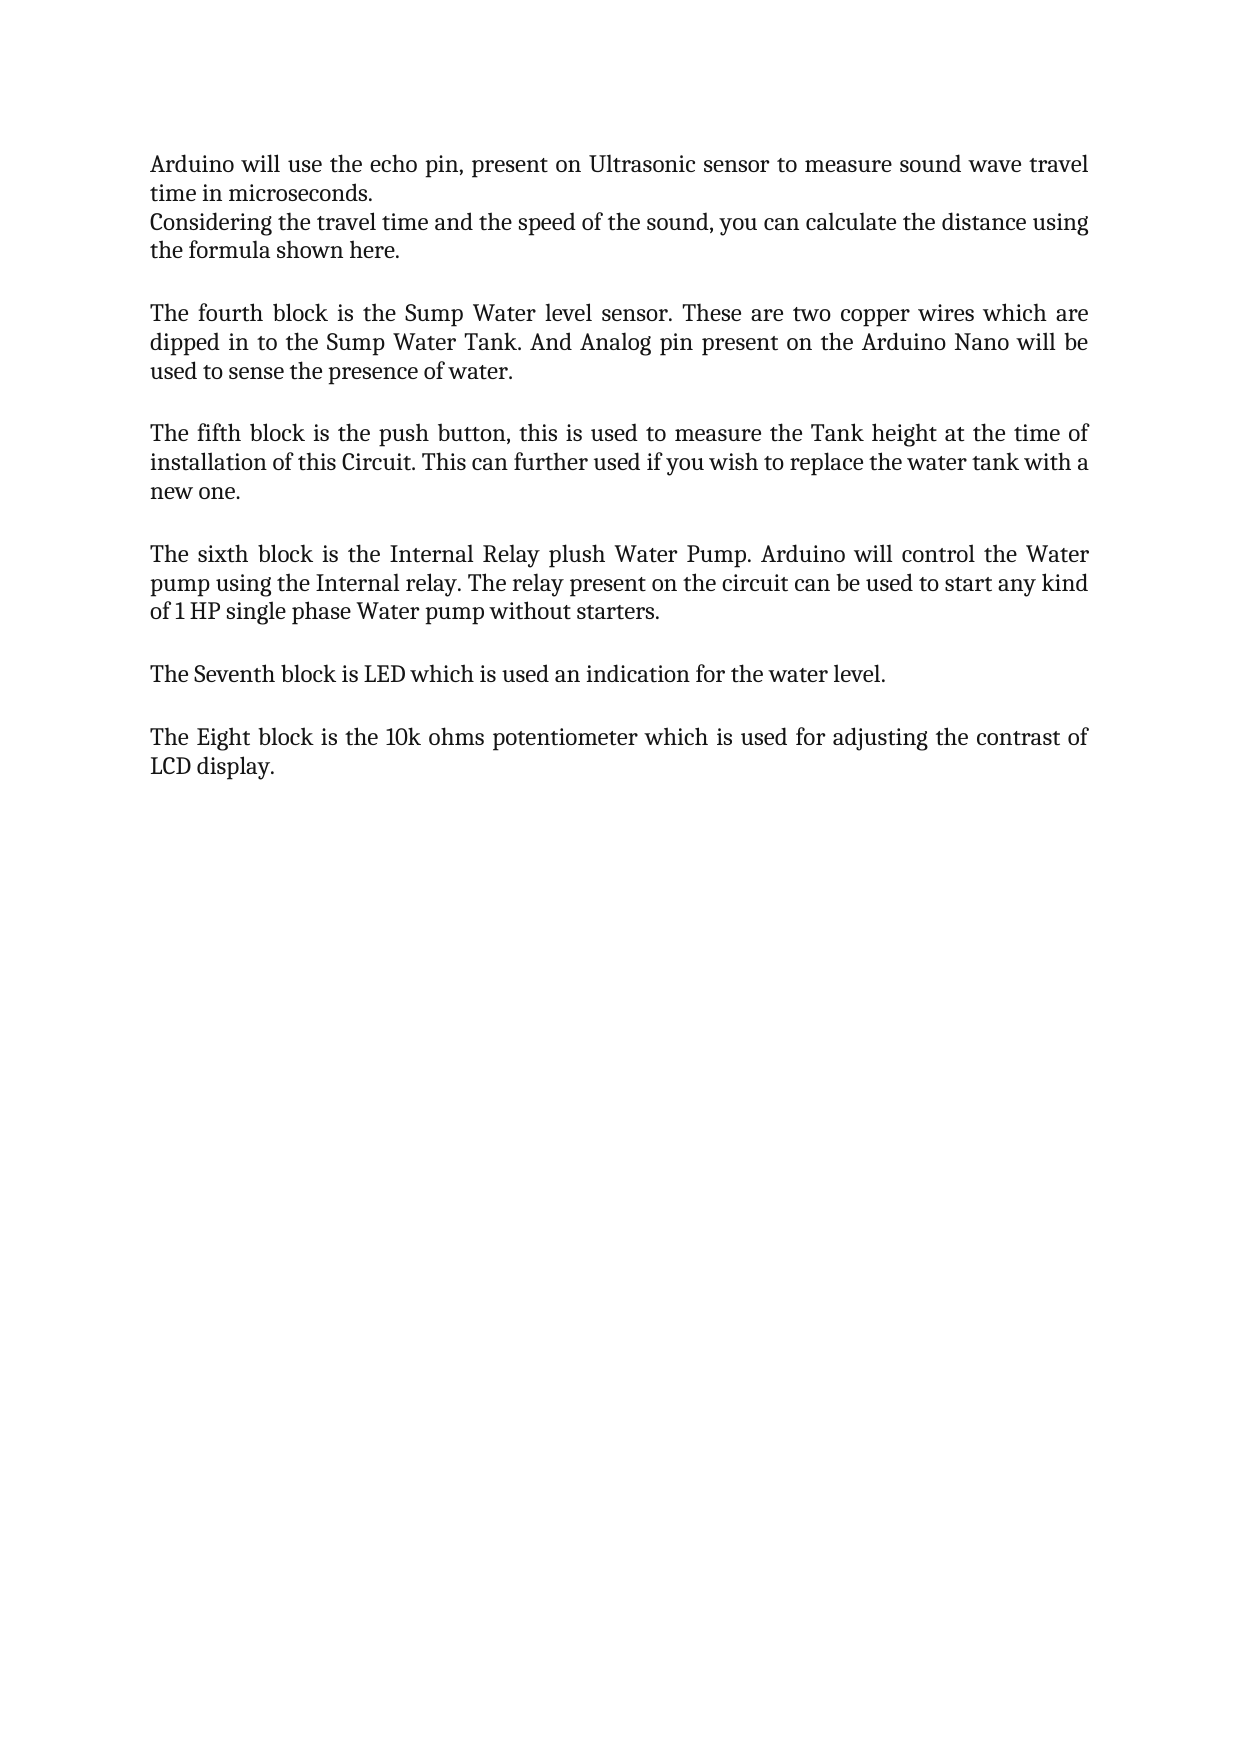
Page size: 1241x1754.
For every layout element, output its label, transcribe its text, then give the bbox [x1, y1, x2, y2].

text The Eight block is the 10k ohms potentiometer which is used for adjusting the contrast of LCD display. [150, 723, 1090, 780]
text The sixth block is the Internal Relay plush Water Pump. Arduino will control the Water pump using the Internal relay. The relay present on the circuit can be used to start any kind of 1 HP single phase Water pump without starters. [150, 540, 1090, 626]
text The fourth block is the Sump Water level sensor. These are two copper wires which are dipped in to the Sump Water Tank. And Analog pin present on the Arduino Nano will be used to sense the presence of water. [150, 299, 1090, 385]
text The Seventh block is LED which is used an indication for the water level. [150, 660, 1090, 689]
text Arduino will use the echo pin, present on Ultrasonic sensor to measure sound wave travel time in microseconds. [150, 150, 1090, 207]
text The fifth block is the push button, this is used to measure the Tank height at the time of installation of this Circuit. This can further used if you wish to replace the water tank with a new one. [150, 419, 1090, 506]
text Considering the travel time and the speed of the sound, you can calculate the distance using the formula shown here. [150, 207, 1090, 265]
